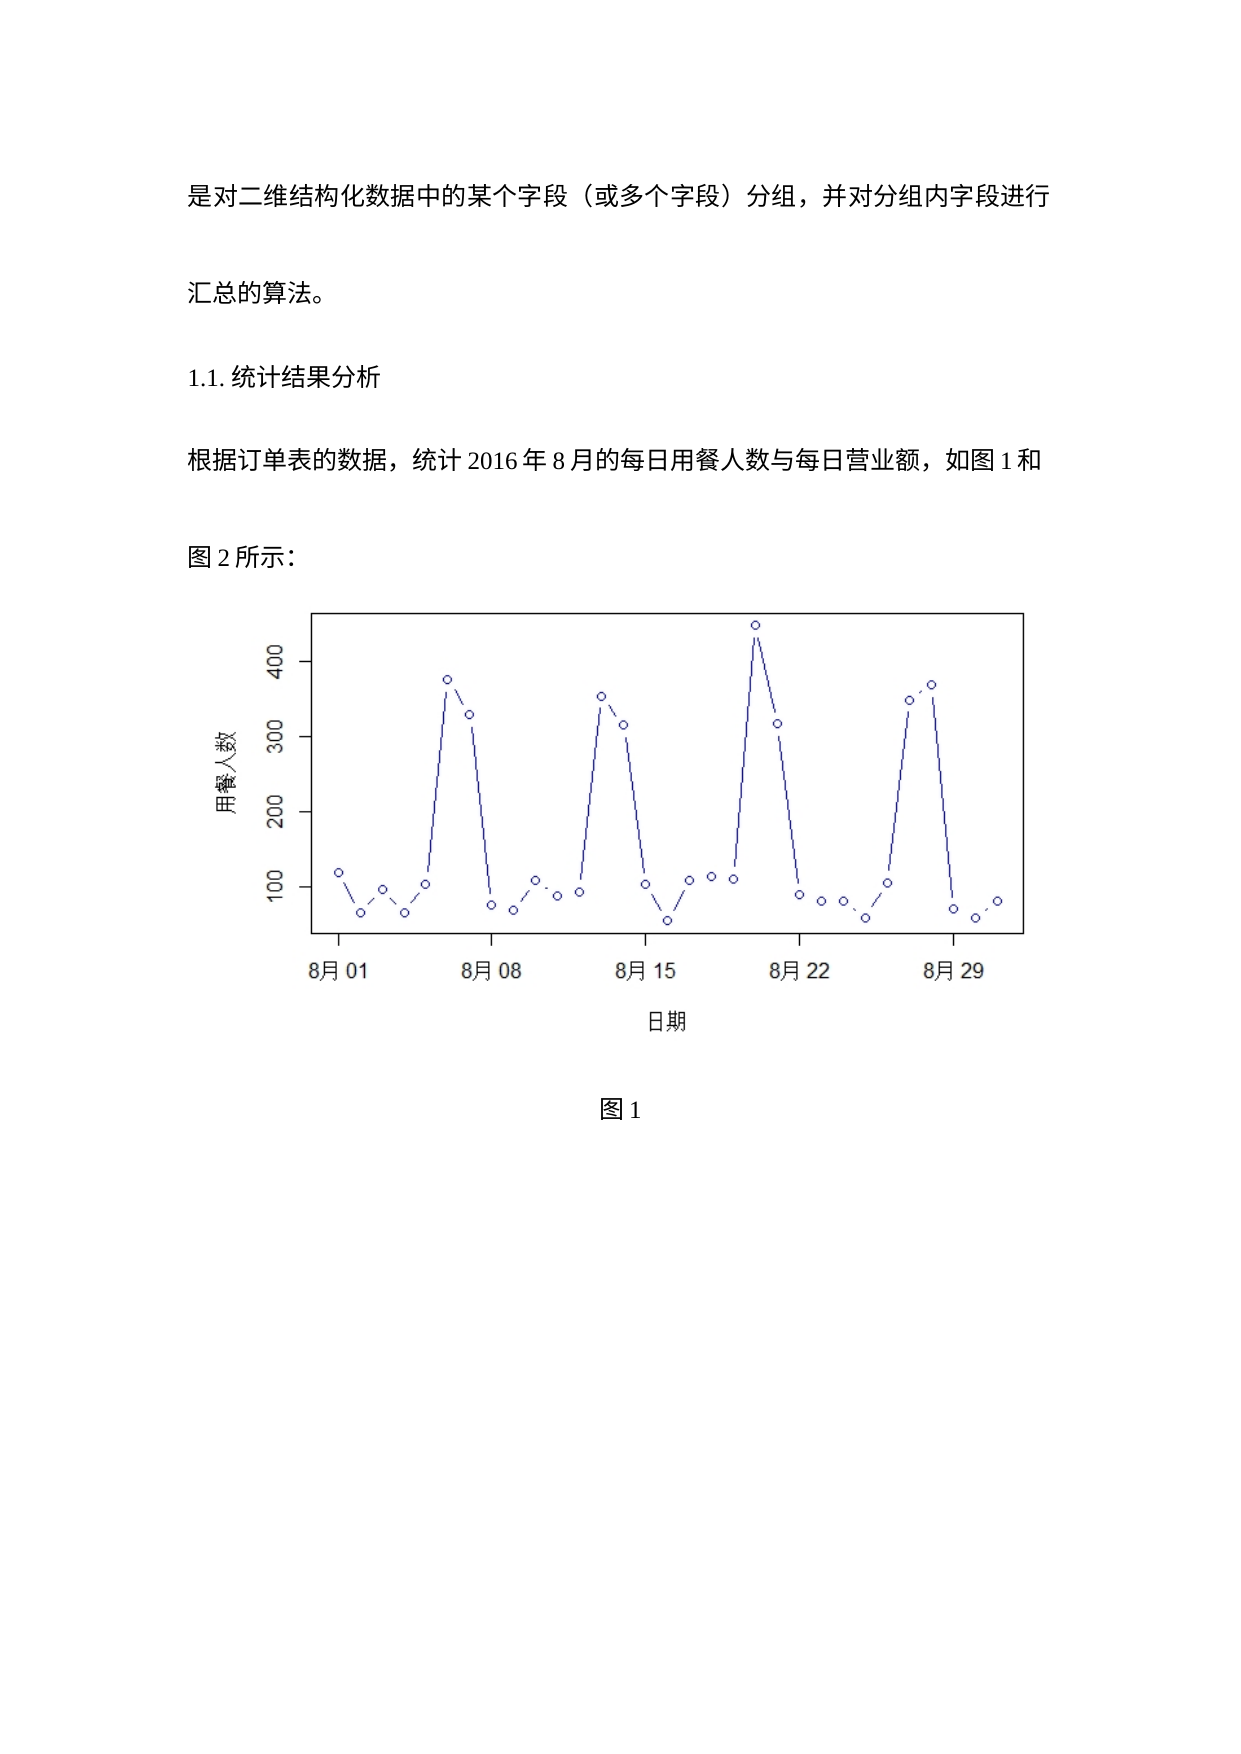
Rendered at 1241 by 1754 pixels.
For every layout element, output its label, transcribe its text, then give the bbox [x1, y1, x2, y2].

text 根据订单表的数据，统计2016年8月的每日用餐人数与每日营业额，如图1和图2所示： [187, 426, 1053, 588]
text 1.1. 统计结果分析 [187, 343, 1053, 408]
picture [210, 606, 1030, 1041]
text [187, 162, 1053, 324]
text 图1 [187, 1075, 1053, 1140]
